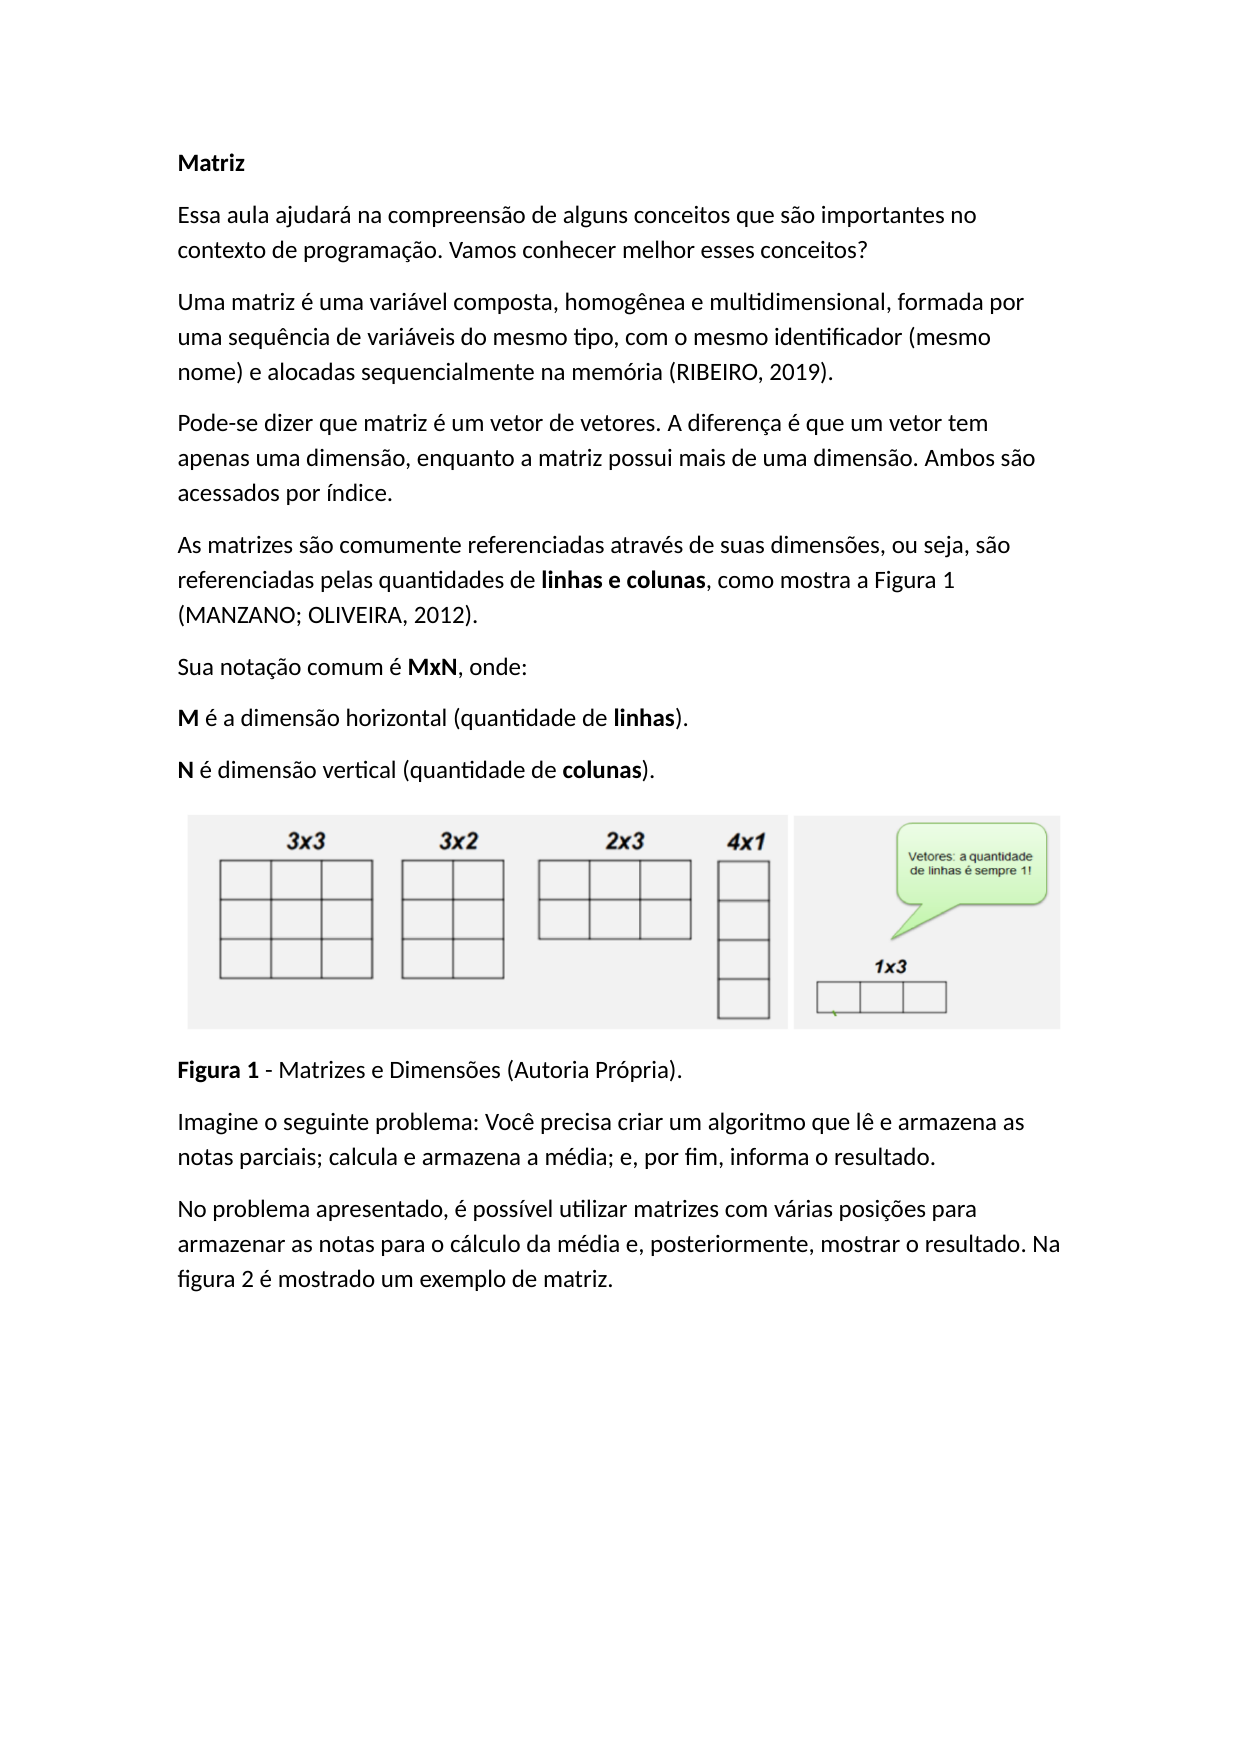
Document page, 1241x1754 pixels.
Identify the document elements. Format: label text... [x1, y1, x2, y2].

text Uma matriz é uma variável composta, homogênea e multidimensional, formada por uma sequência de variáveis do mesmo tipo, com o mesmo identificador (mesmo nome) e alocadas sequencialmente na memória (RIBEIRO, 2019). [177, 286, 1063, 386]
text Imagine o seguinte problema: Você precisa criar um algoritmo que lê e armazena as notas parciais; calcula e armazena a média; e, por fim, informa o resultado. [177, 1106, 1063, 1172]
text Figura 1 - Matrizes e Dimensões (Autoria Própria). [177, 1055, 1063, 1085]
text M é a dimensão horizontal (quantidade de linhas). [177, 703, 1063, 733]
text As matrizes são comumente referenciadas através de suas dimensões, ou seja, são referenciadas pelas quantidades de linhas e colunas, como mostra a Figura 1 (MANZANO; OLIVEIRA, 2012). [177, 529, 1063, 630]
picture [177, 806, 1063, 1034]
text Pode-se dizer que matriz é um vetor de vetores. A diferença é que um vetor tem apenas uma dimensão, enquanto a matriz possui mais de uma dimensão. Ambos são acessados por índice. [177, 408, 1063, 508]
text Essa aula ajudará na compreensão de alguns conceitos que são importantes no contexto de programação. Vamos conhecer melhor esses conceitos? [177, 199, 1063, 265]
text N é dimensão vertical (quantidade de colunas). [177, 754, 1063, 785]
text Matriz [177, 148, 1063, 178]
text No problema apresentado, é possível utilizar matrizes com várias posições para armazenar as notas para o cálculo da média e, posteriormente, mostrar o resultado. Na figura 2 é mostrado um exemplo de matriz. [177, 1193, 1063, 1293]
text Sua notação comum é MxN, onde: [177, 651, 1063, 681]
